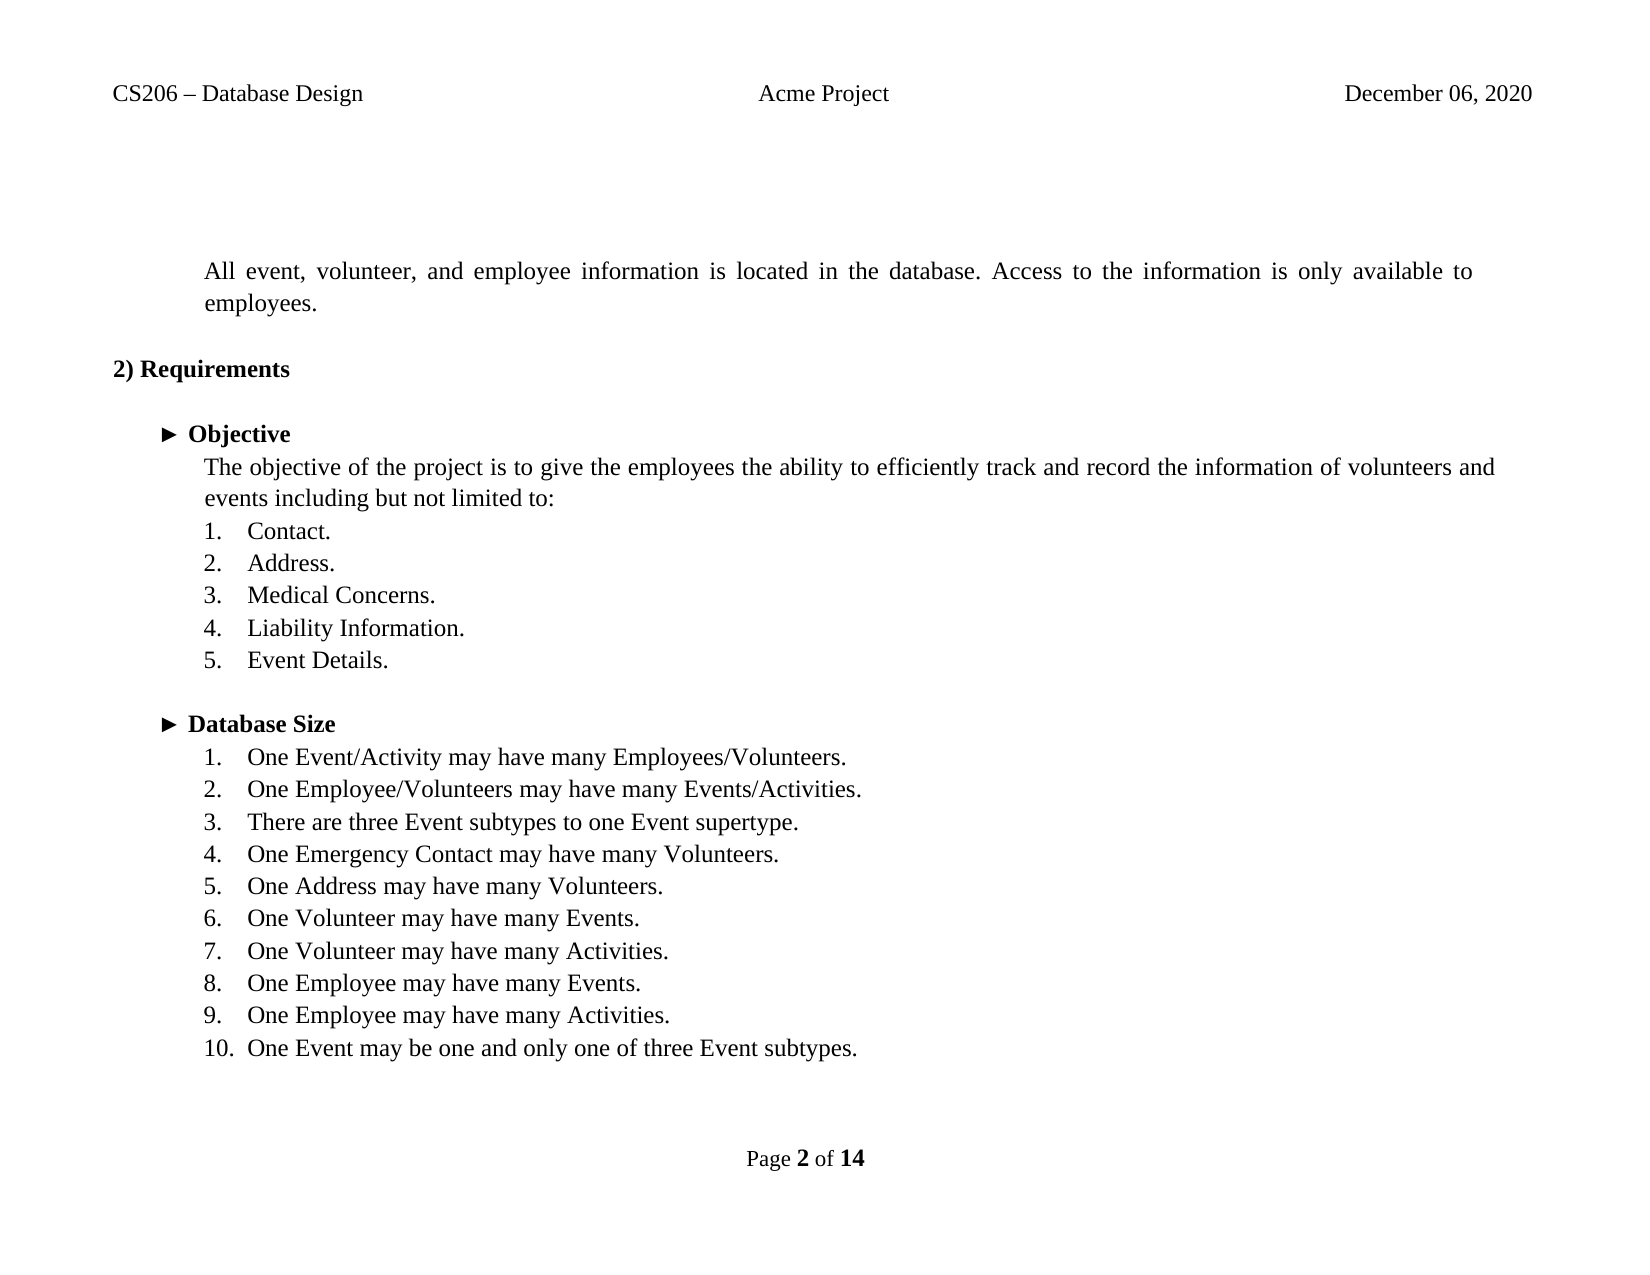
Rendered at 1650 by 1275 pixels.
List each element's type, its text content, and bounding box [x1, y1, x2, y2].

list One Event/Activity may have many Employees/Volunteers. [203, 742, 1497, 771]
list Event Details. [203, 645, 1497, 674]
list One Volunteer may have many Activities. [203, 936, 1497, 964]
subtitle ► Database Size [157, 709, 1498, 738]
list Contact. [203, 516, 1497, 544]
text All event, volunteer, and employee information is located in the database. Access to the information is only available to employees. [203, 256, 1474, 317]
list Liability Information. [203, 613, 1497, 641]
list One Volunteer may have many Events. [203, 903, 1497, 932]
list One Employee may have many Events. [203, 968, 1497, 997]
list Medical Concerns. [203, 580, 1497, 609]
text 2) Requirements [113, 354, 1498, 383]
list One Address may have many Volunteers. [203, 871, 1497, 900]
text ► Objective [157, 419, 1498, 447]
text The objective of the project is to give the employees the ability to efficiently track and record the information of volunteers and events including but not limited to: [203, 452, 1497, 512]
list One Event may be one and only one of three Event subtypes. [203, 1033, 1497, 1061]
list There are three Event subtypes to one Event supertype. [203, 807, 1497, 835]
list One Employee/Volunteers may have many Events/Activities. [203, 774, 1497, 803]
list Address. [203, 548, 1497, 577]
list One Employee may have many Activities. [203, 1000, 1497, 1029]
list One Emergency Contact may have many Volunteers. [203, 839, 1497, 868]
